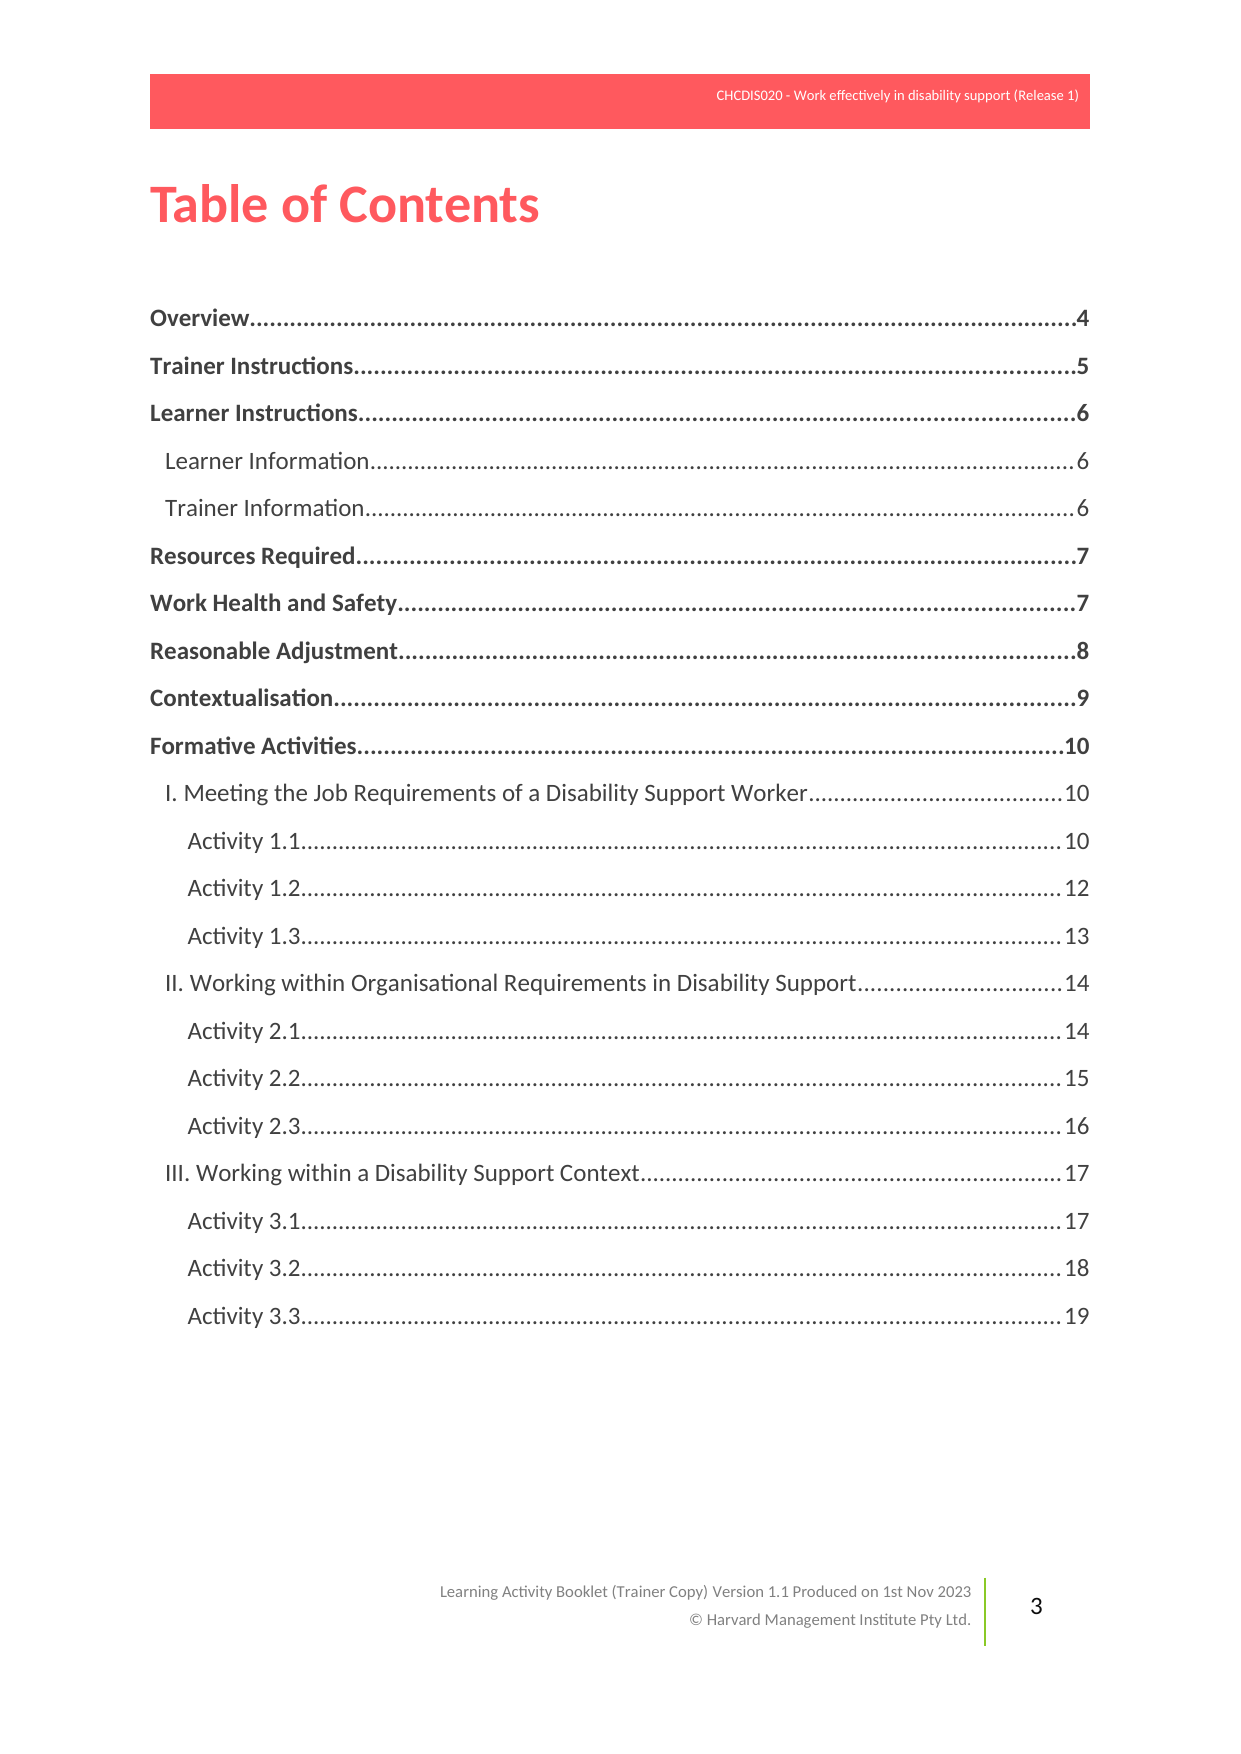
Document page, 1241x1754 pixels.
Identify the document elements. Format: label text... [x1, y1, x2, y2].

text Activity 1.2 12 [187, 873, 1090, 903]
text Contextualisation 9 [150, 683, 1090, 713]
text Formative Activities 10 [150, 730, 1090, 761]
text Activity 3.2 18 [187, 1253, 1090, 1283]
text Trainer Instructions 5 [150, 350, 1090, 381]
text Work Health and Safety 7 [150, 588, 1090, 618]
text Resources Required 7 [150, 540, 1090, 571]
text Activity 1.1 10 [187, 825, 1090, 856]
text I. Meeting the Job Requirements of a Disability Support Worker 10 [165, 778, 1090, 808]
text Activity 3.3 19 [187, 1300, 1090, 1331]
text Learner Information 6 [165, 445, 1090, 476]
text Activity 2.2 15 [187, 1063, 1090, 1093]
text Overview 4 [150, 303, 1090, 333]
text III. Working within a Disability Support Context 17 [165, 1158, 1090, 1188]
text II. Working within Organisational Requirements in Disability Support 14 [165, 968, 1090, 998]
text Activity 2.3 16 [187, 1110, 1090, 1141]
text Activity 3.1 17 [187, 1205, 1090, 1236]
subtitle Table of Contents [150, 169, 1090, 236]
text Trainer Information 6 [165, 493, 1090, 523]
text Activity 1.3 13 [187, 920, 1090, 951]
text Reasonable Adjustment 8 [150, 635, 1090, 666]
text Activity 2.1 14 [187, 1015, 1090, 1046]
text Learner Instructions 6 [150, 398, 1090, 428]
